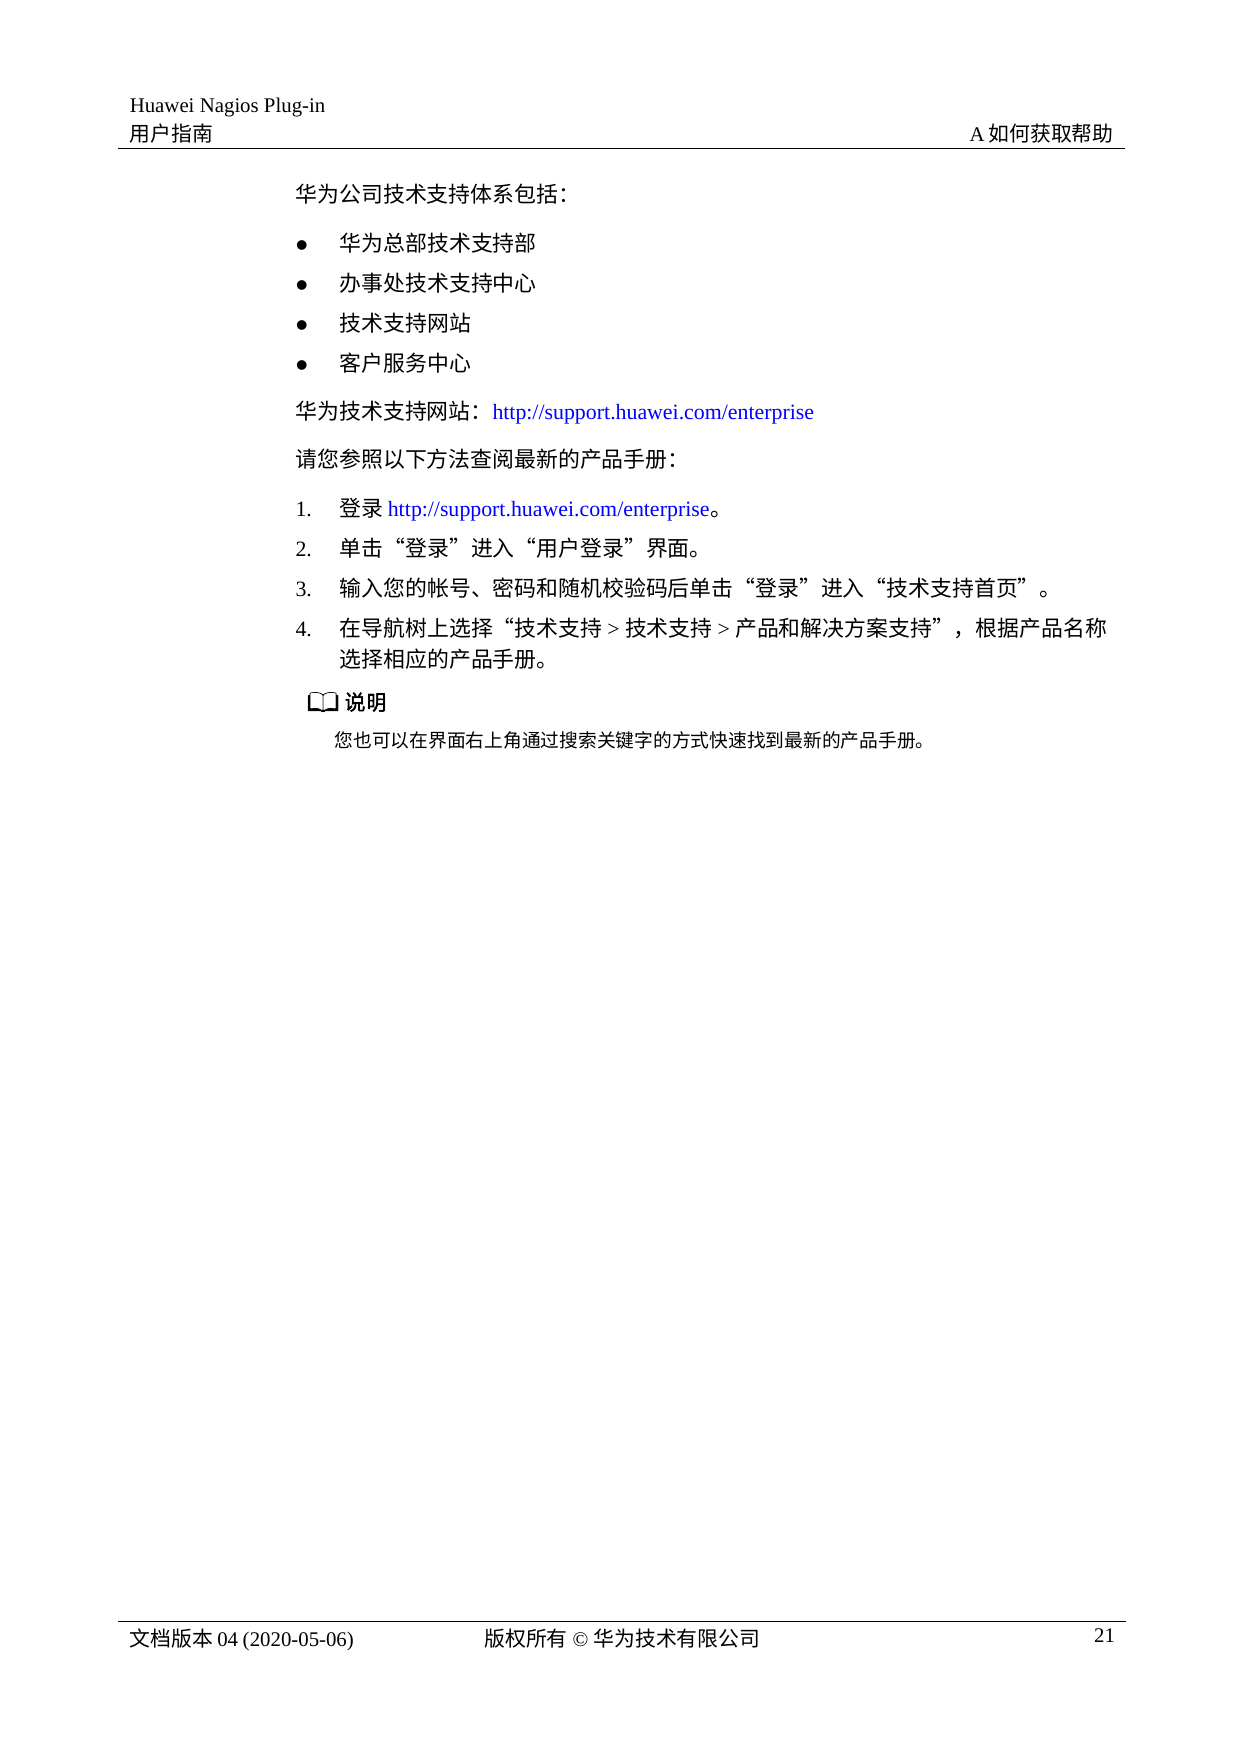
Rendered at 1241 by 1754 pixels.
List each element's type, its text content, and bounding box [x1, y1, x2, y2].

list 技术支持网站 [295, 306, 1122, 337]
list 登录http://support.huawei.com/enterprise。 [295, 491, 1122, 522]
text 您也可以在界面右上角通过搜索关键字的方式快速找到最新的产品手册。 [334, 726, 1122, 753]
text 华为技术支持网站：http://support.huawei.com/enterprise [295, 394, 1122, 426]
list 在导航树上选择“技术支持 > 技术支持 > 产品和解决方案支持”，根据产品名称选择相应的产品手册。 [295, 611, 1122, 674]
list 华为总部技术支持部 [295, 226, 1122, 257]
picture [295, 682, 401, 722]
list 办事处技术支持中心 [295, 266, 1122, 297]
list 输入您的帐号、密码和随机校验码后单击“登录”进入“技术支持首页”。 [295, 571, 1122, 602]
list 客户服务中心 [295, 346, 1122, 377]
text 请您参照以下方法查阅最新的产品手册： [295, 442, 1122, 474]
text 华为公司技术支持体系包括： [295, 177, 1122, 209]
list 单击“登录”进入“用户登录”界面。 [295, 531, 1122, 562]
